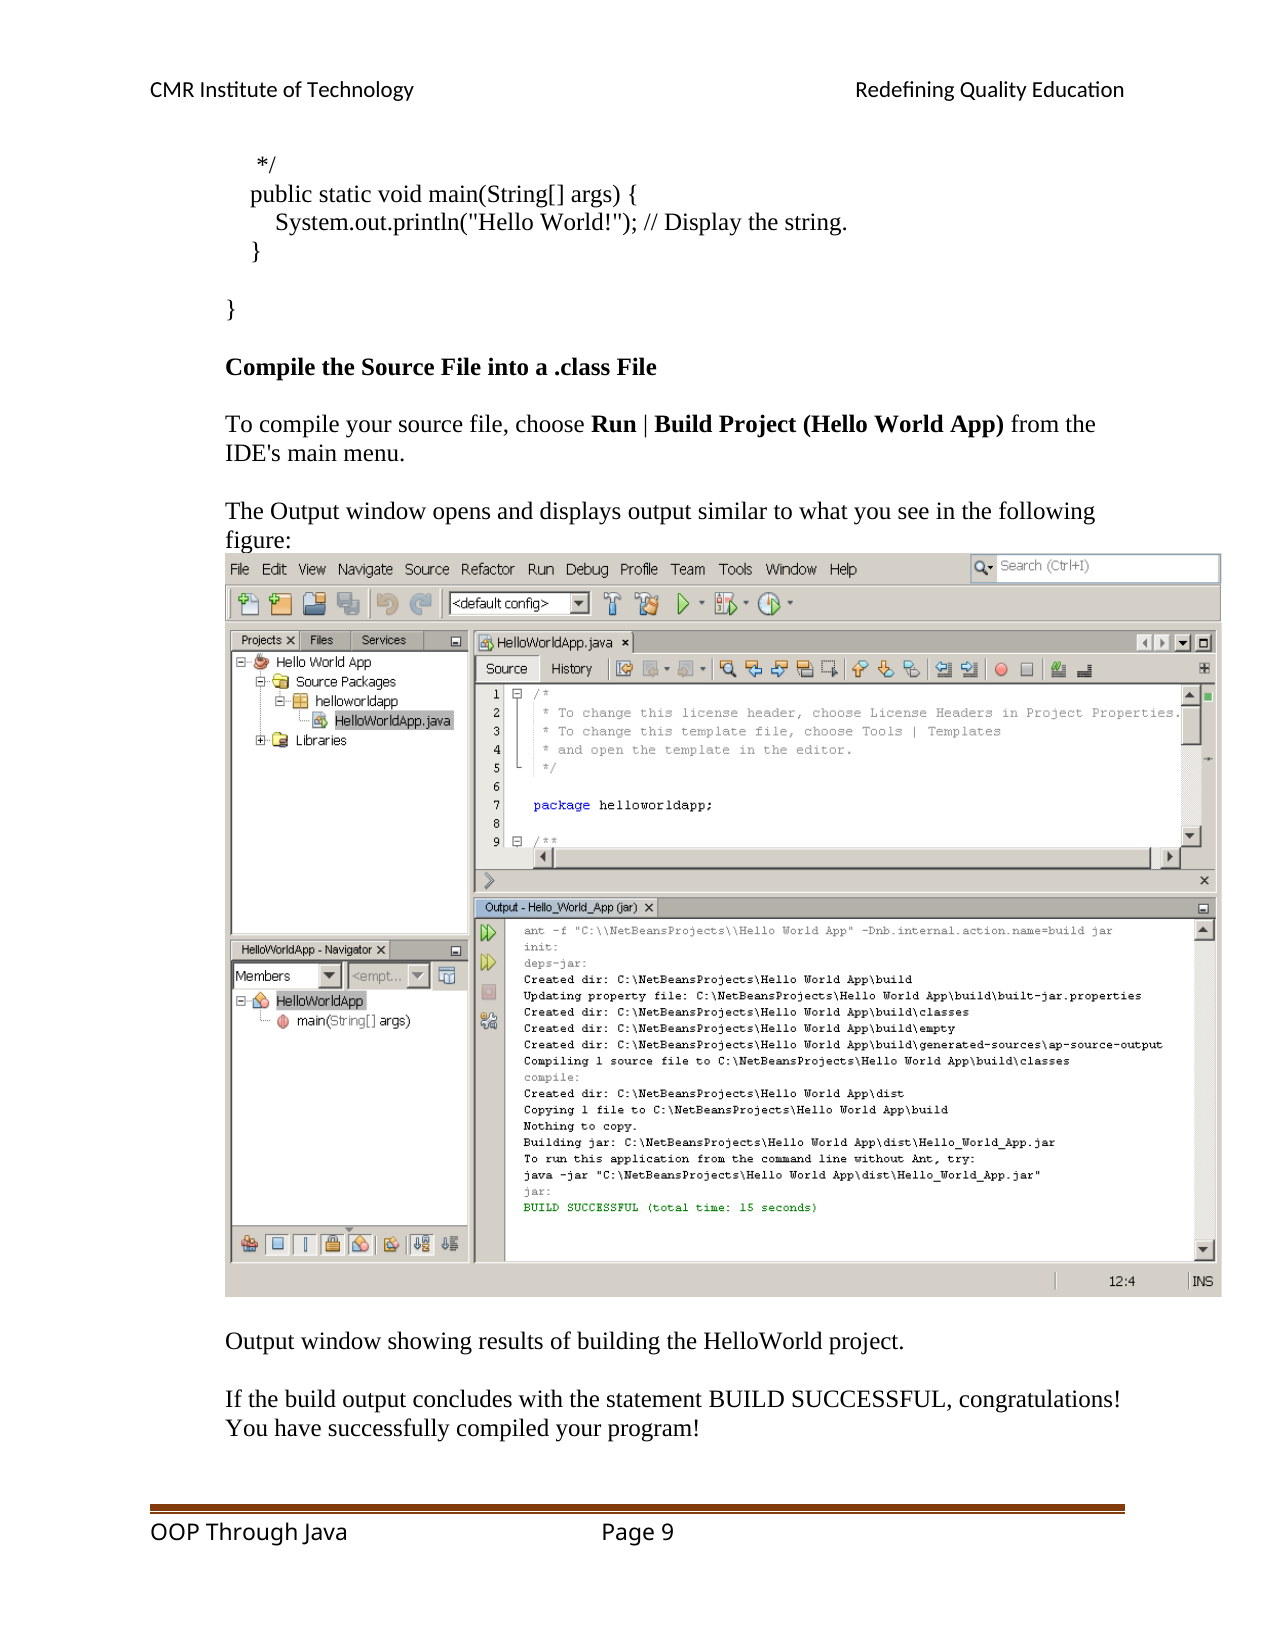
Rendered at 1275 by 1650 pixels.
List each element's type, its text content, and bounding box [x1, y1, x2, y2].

text System.out.println("Hello World!"); // Display the string. [225, 207, 1125, 236]
text } [225, 294, 1125, 322]
text } [225, 236, 1125, 265]
text If the build output concludes with the statement BUILD SUCCESSFUL, congratulations! You have successfully compiled your program! [225, 1384, 1125, 1441]
text To compile your source file, choose Run | Build Project (Hello World App) from the IDE's main menu. [225, 409, 1125, 467]
picture [225, 553, 1222, 1297]
text public static void main(String[] args) { [225, 179, 1125, 207]
text The Output window opens and displays output similar to what you see in the following figure: [225, 496, 1125, 553]
text Output window showing results of building the HelloWorld project. [225, 1326, 1125, 1355]
text */ [225, 150, 1125, 179]
text Compile the Source File into a .class File [225, 352, 1125, 380]
